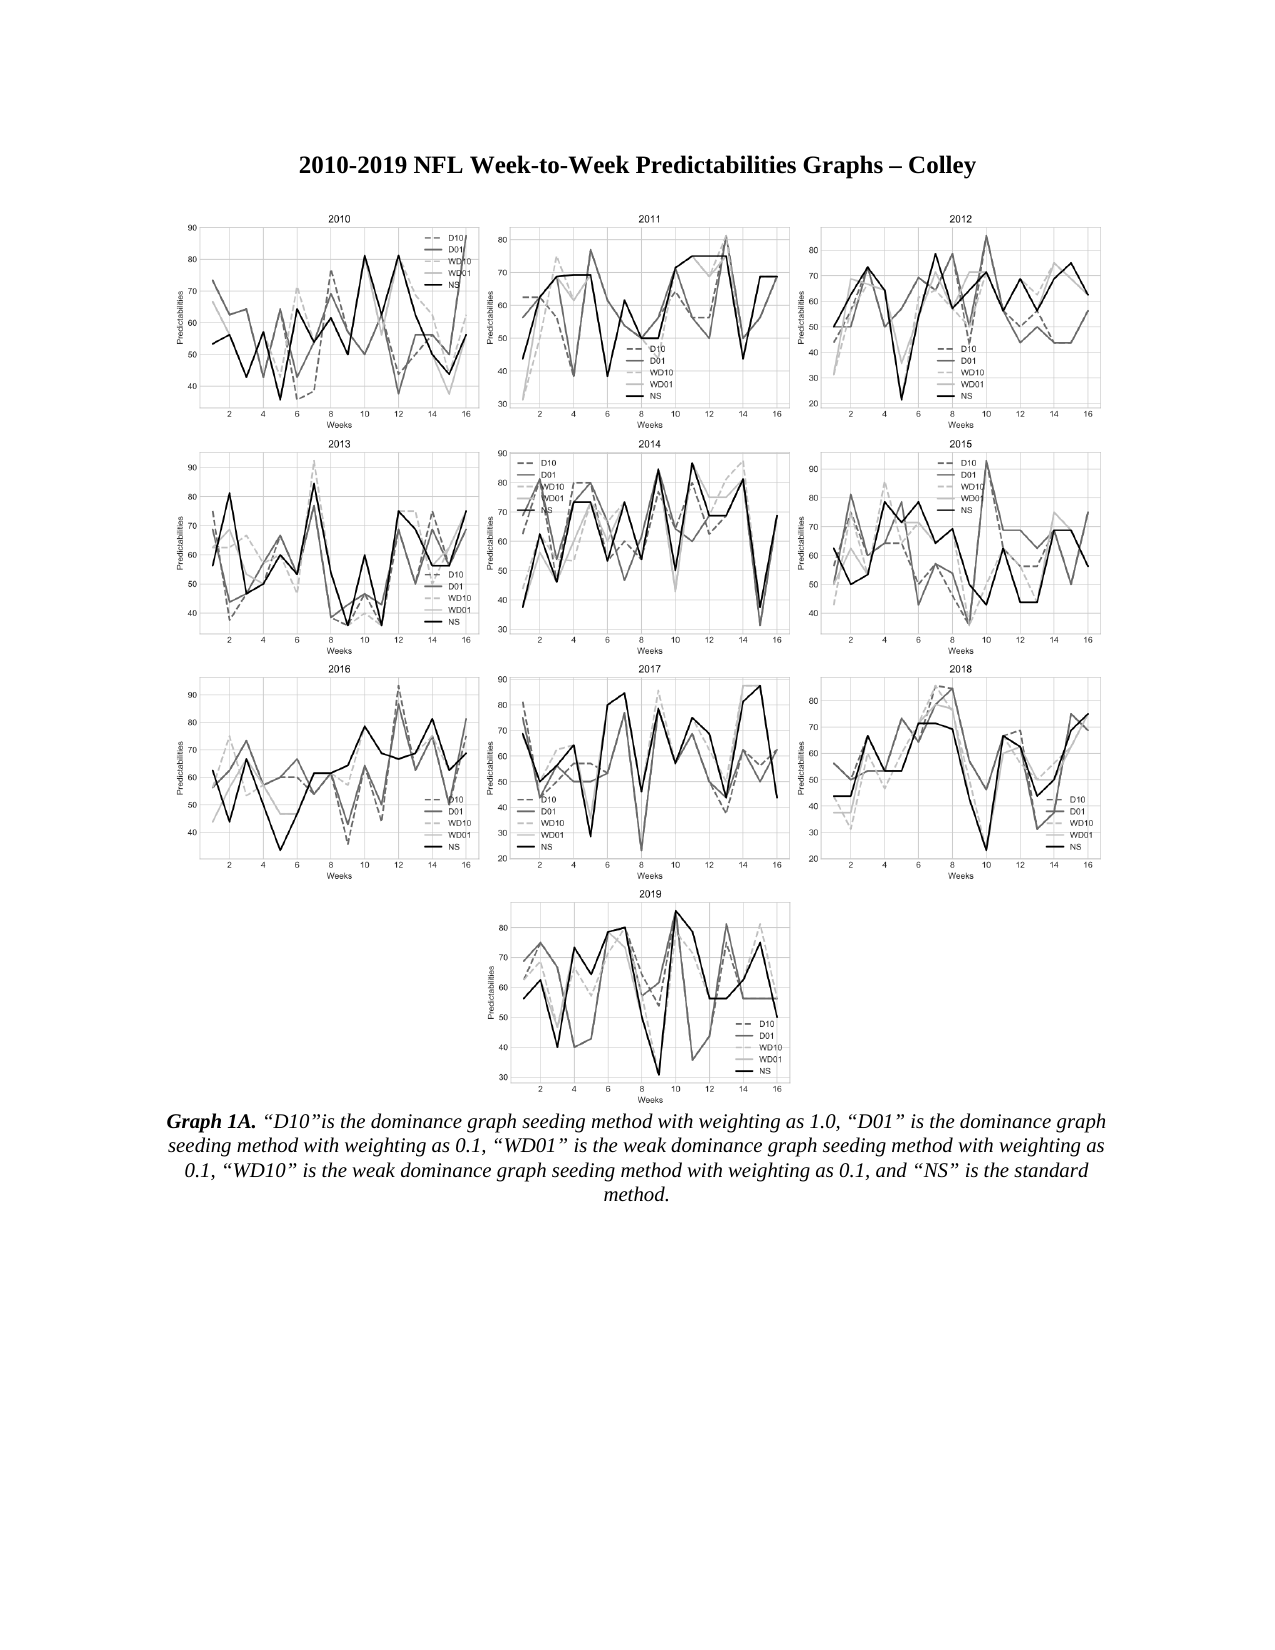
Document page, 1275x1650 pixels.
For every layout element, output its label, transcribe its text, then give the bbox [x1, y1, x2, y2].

text 2010-2019 NFL Week-to-Week Predictabilities Graphs – Colley [150, 150, 1125, 179]
text Graph 1A. “D10”is the dominance graph seeding method with weighting as 1.0, “D01” is the dominance graph seeding method with weighting as 0.1, “WD01” is the weak dominance graph seeding method with weighting as 0.1, “WD10” is the weak dominance graph seeding method with weighting as 0.1, and “NS” is the standard method. [150, 1109, 1125, 1206]
